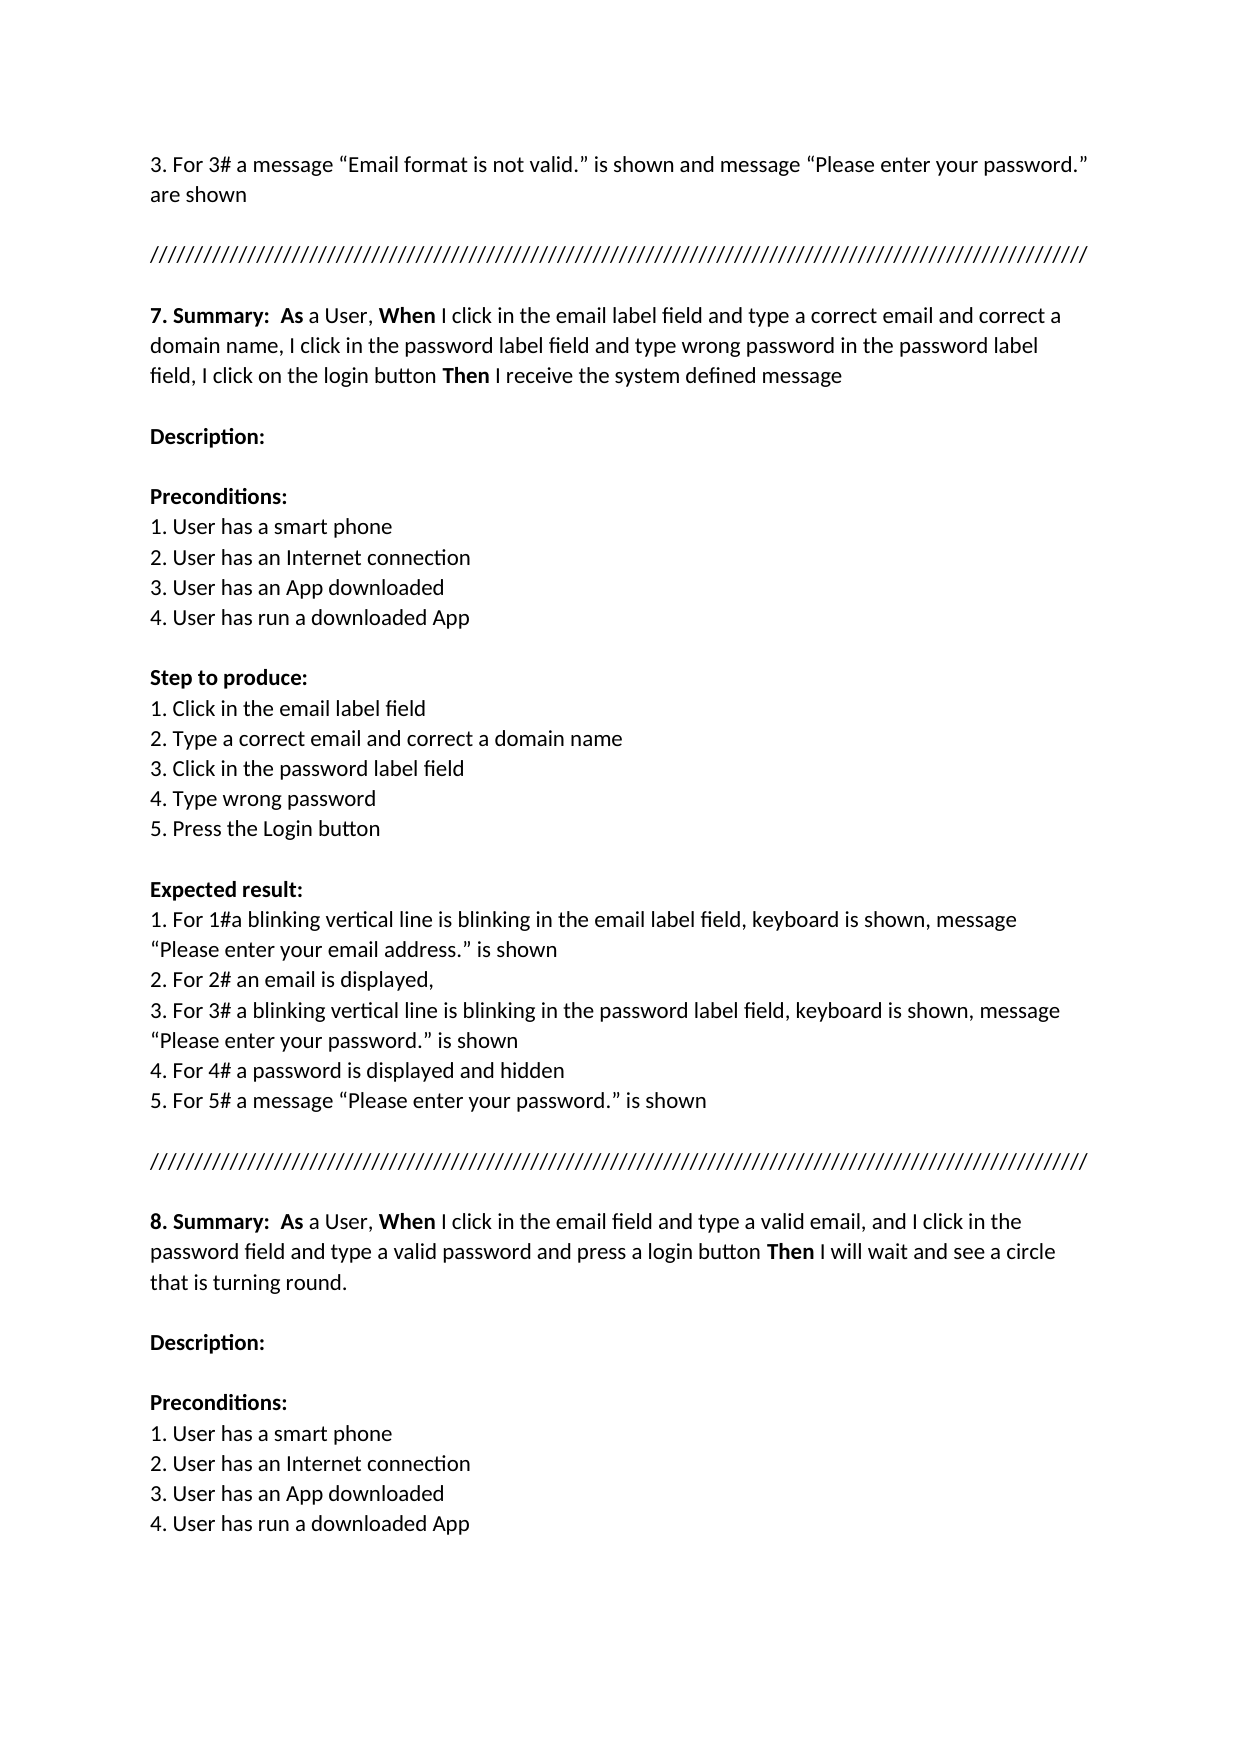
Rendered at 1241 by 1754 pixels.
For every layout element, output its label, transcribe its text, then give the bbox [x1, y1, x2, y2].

text 8. Summary: As a User, When I click in the email field and type a valid email, and I click in the password field and type a valid password and press a login button Then I will wait and see a circle that is turning round. [150, 1207, 1090, 1296]
text 3. User has an App downloaded [150, 1479, 1090, 1507]
text 1. Click in the email label field [150, 694, 1090, 722]
text 2. User has an Internet connection [150, 543, 1090, 571]
text 3. For 3# a message “Email format is not valid.” is shown and message “Please enter your password.” are shown [150, 150, 1090, 208]
text 2. User has an Internet connection [150, 1449, 1090, 1477]
text Description: [150, 422, 1090, 450]
text 4. User has run a downloaded App [150, 1509, 1090, 1537]
text 2. For 2# an email is displayed, [150, 966, 1090, 994]
text 1. User has a smart phone [150, 1419, 1090, 1447]
text 3. Click in the password label field [150, 754, 1090, 782]
text Preconditions: [150, 1388, 1090, 1417]
text 4. Type wrong password [150, 784, 1090, 812]
text 7. Summary: As a User, When I click in the email label field and type a correct email and correct a domain name, I click in the password label field and type wrong password in the password label field, I click on the login button Then I receive the system defined message [150, 301, 1090, 389]
text 4. For 4# a password is displayed and hidden [150, 1056, 1090, 1084]
text ////////////////////////////////////////////////////////////////////////////////////////////////////////// [150, 241, 1090, 269]
text Expected result: [150, 875, 1090, 903]
text 3. User has an App downloaded [150, 573, 1090, 601]
text 5. For 5# a message “Please enter your password.” is shown [150, 1086, 1090, 1114]
text 4. User has run a downloaded App [150, 603, 1090, 631]
text 2. Type a correct email and correct a domain name [150, 724, 1090, 752]
text 5. Press the Login button [150, 814, 1090, 843]
text Description: [150, 1328, 1090, 1356]
text 1. User has a smart phone [150, 512, 1090, 541]
text Preconditions: [150, 482, 1090, 510]
text 3. For 3# a blinking vertical line is blinking in the password label field, keyboard is shown, message “Please enter your password.” is shown [150, 996, 1090, 1054]
text 1. For 1#a blinking vertical line is blinking in the email label field, keyboard is shown, message “Please enter your email address.” is shown [150, 905, 1090, 963]
text ////////////////////////////////////////////////////////////////////////////////////////////////////////// [150, 1147, 1090, 1175]
text Step to produce: [150, 663, 1090, 692]
